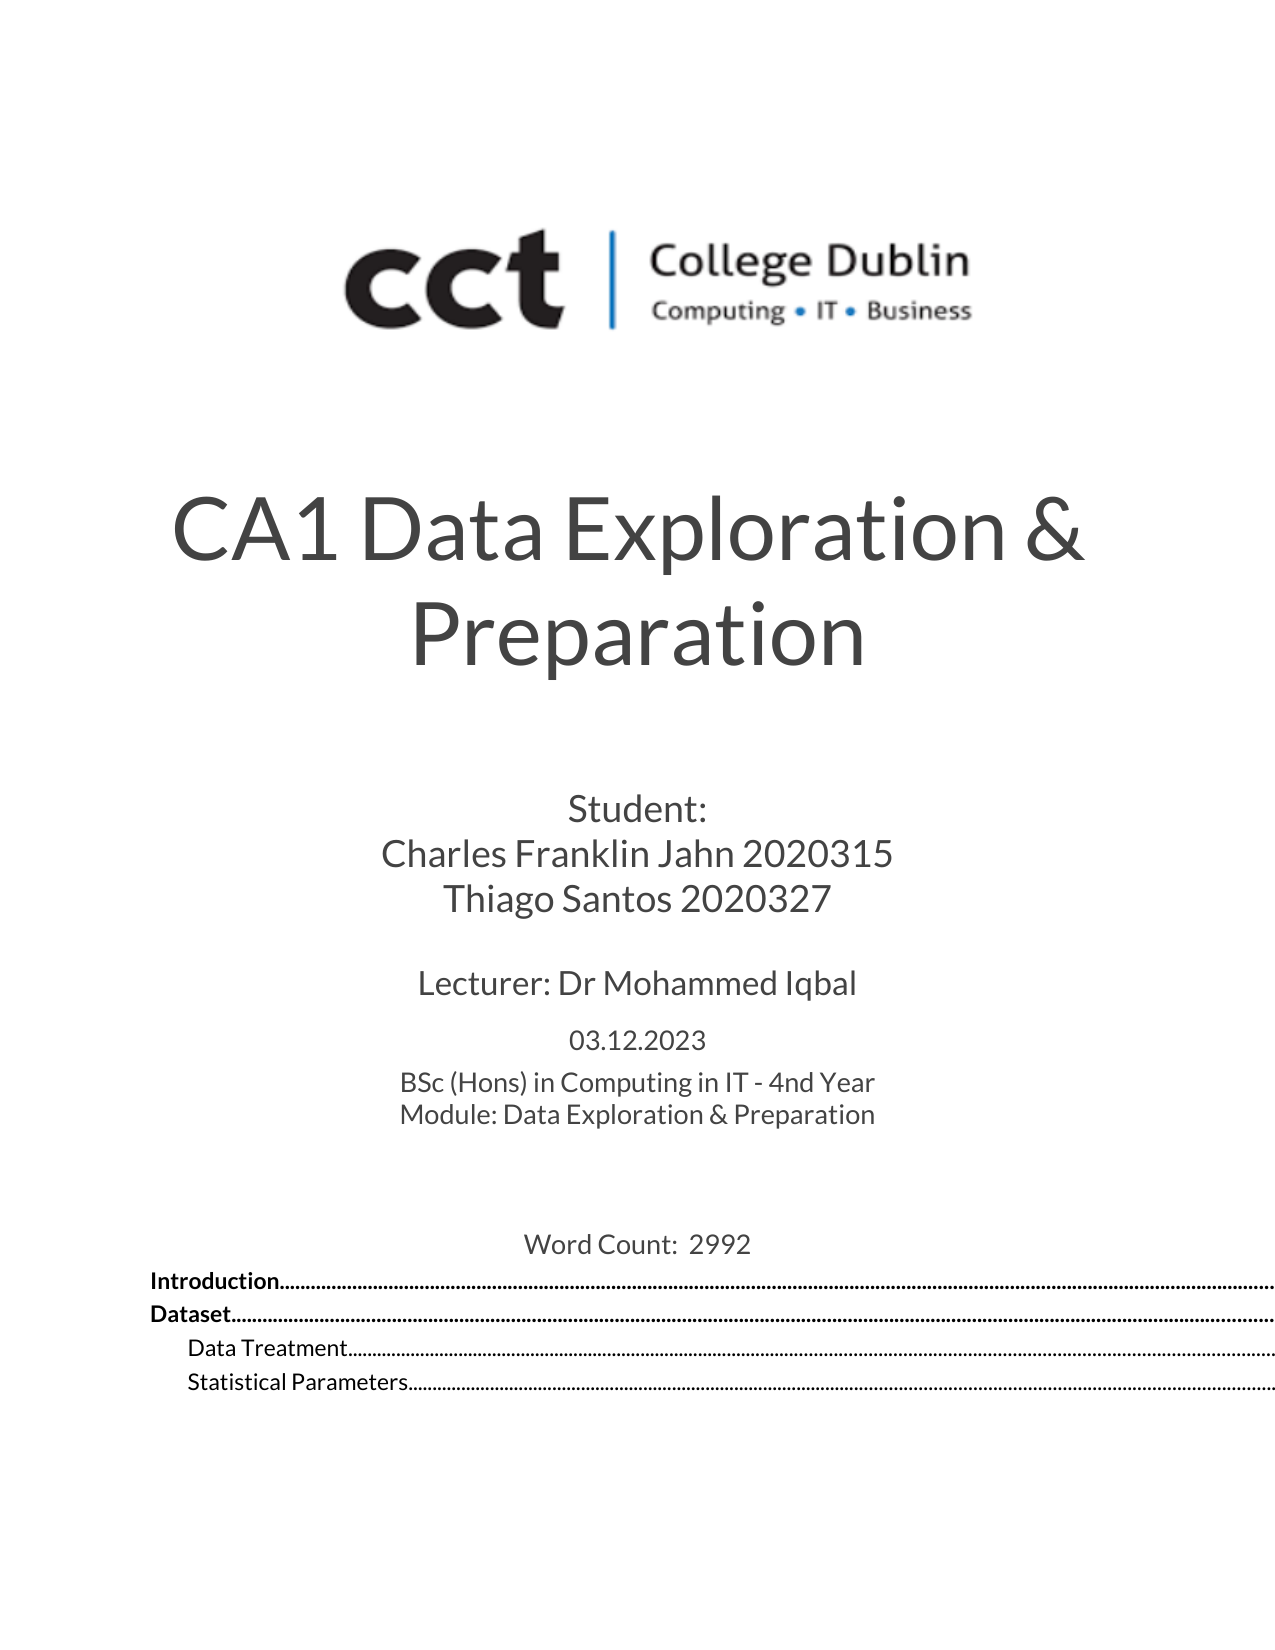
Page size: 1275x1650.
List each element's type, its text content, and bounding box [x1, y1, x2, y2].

text 03.12.2023 [150, 1023, 1125, 1056]
text Lecturer: Dr Mohammed Iqbal [150, 962, 1125, 1002]
text Word Count: 2992 [150, 1228, 1125, 1260]
title CA1 Data Exploration & Preparation [150, 474, 1125, 684]
text Student: Charles Franklin Jahn 2020315 Thiago Santos 2020327 [150, 786, 1125, 921]
picture [304, 168, 1046, 391]
text BSc (Hons) in Computing in IT - 4nd Year Module: Data Exploration & Preparation [150, 1065, 1125, 1130]
